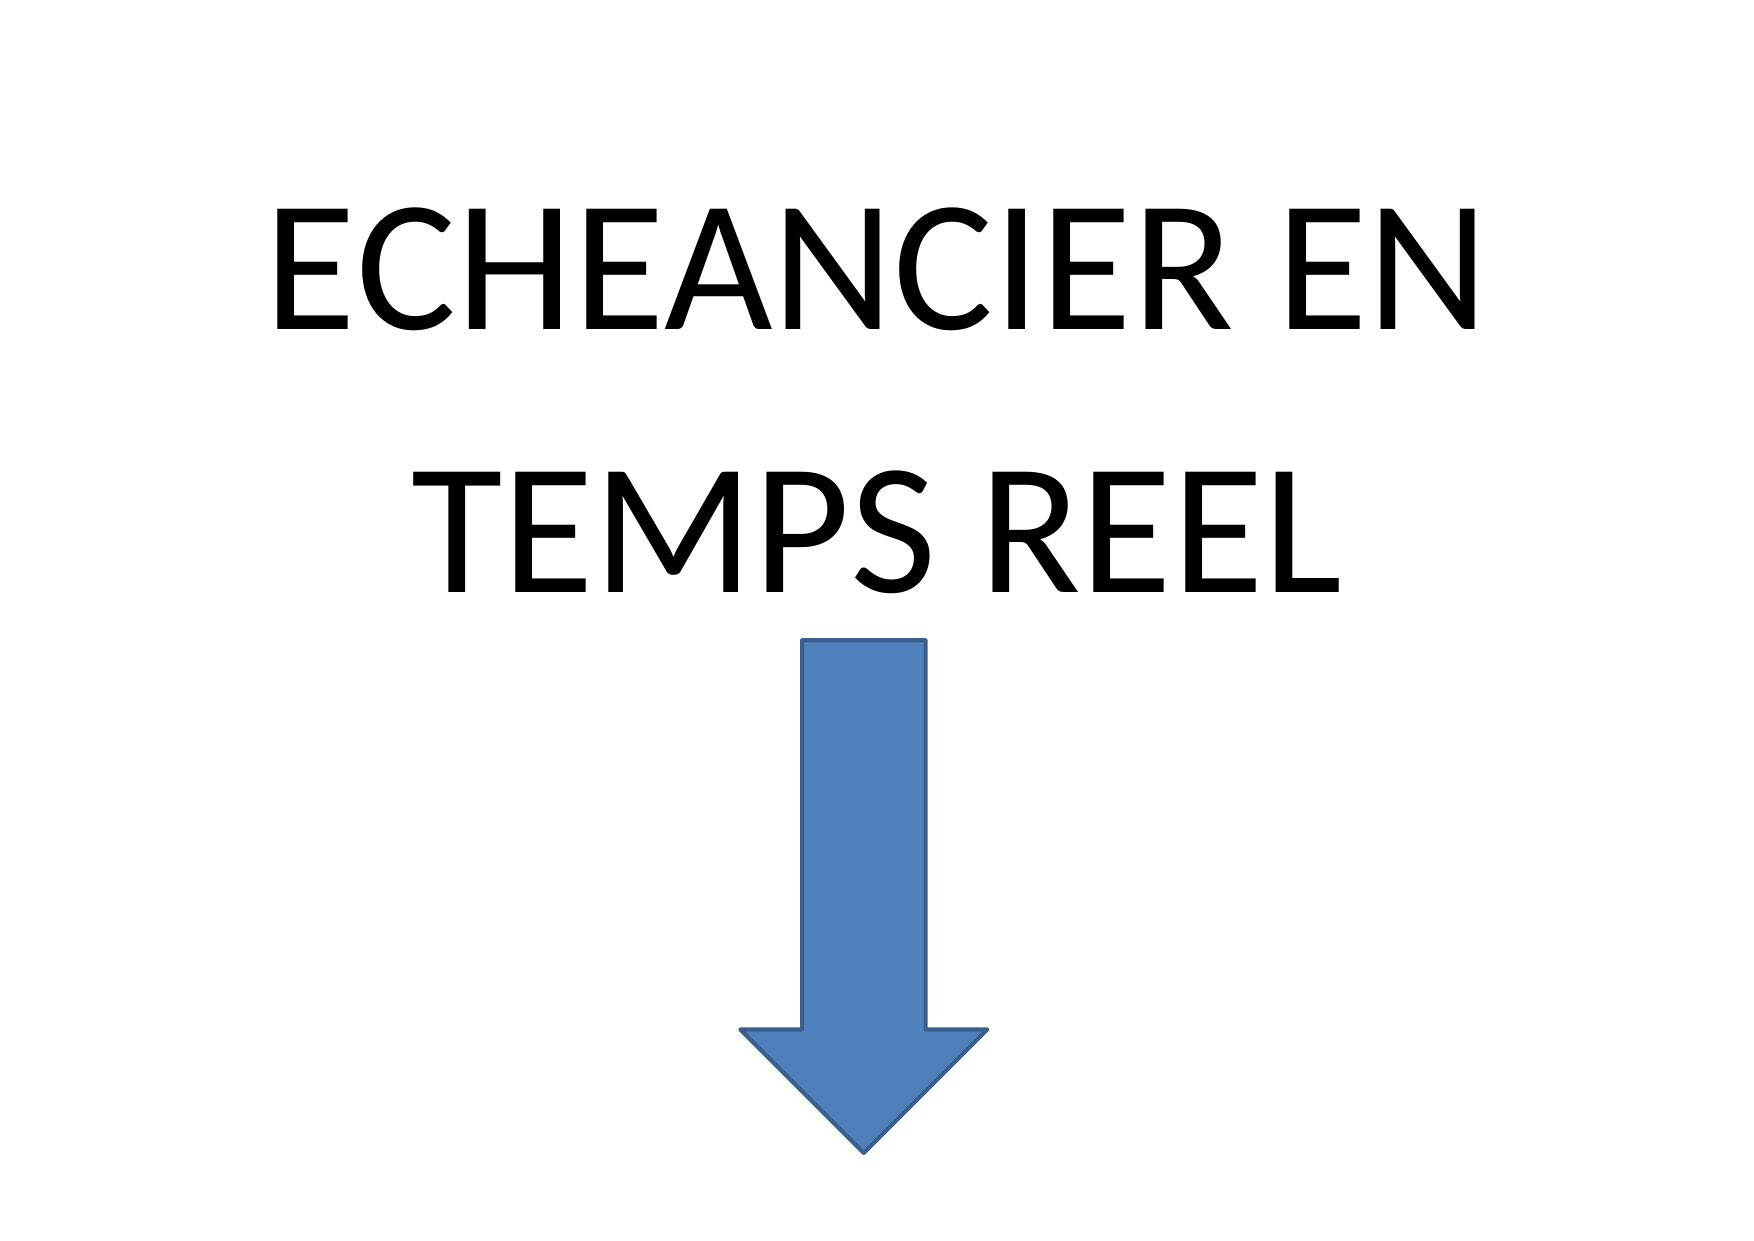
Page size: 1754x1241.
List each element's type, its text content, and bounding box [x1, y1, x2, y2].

text ECHEANCIER EN TEMPS REEL [148, 148, 1606, 639]
